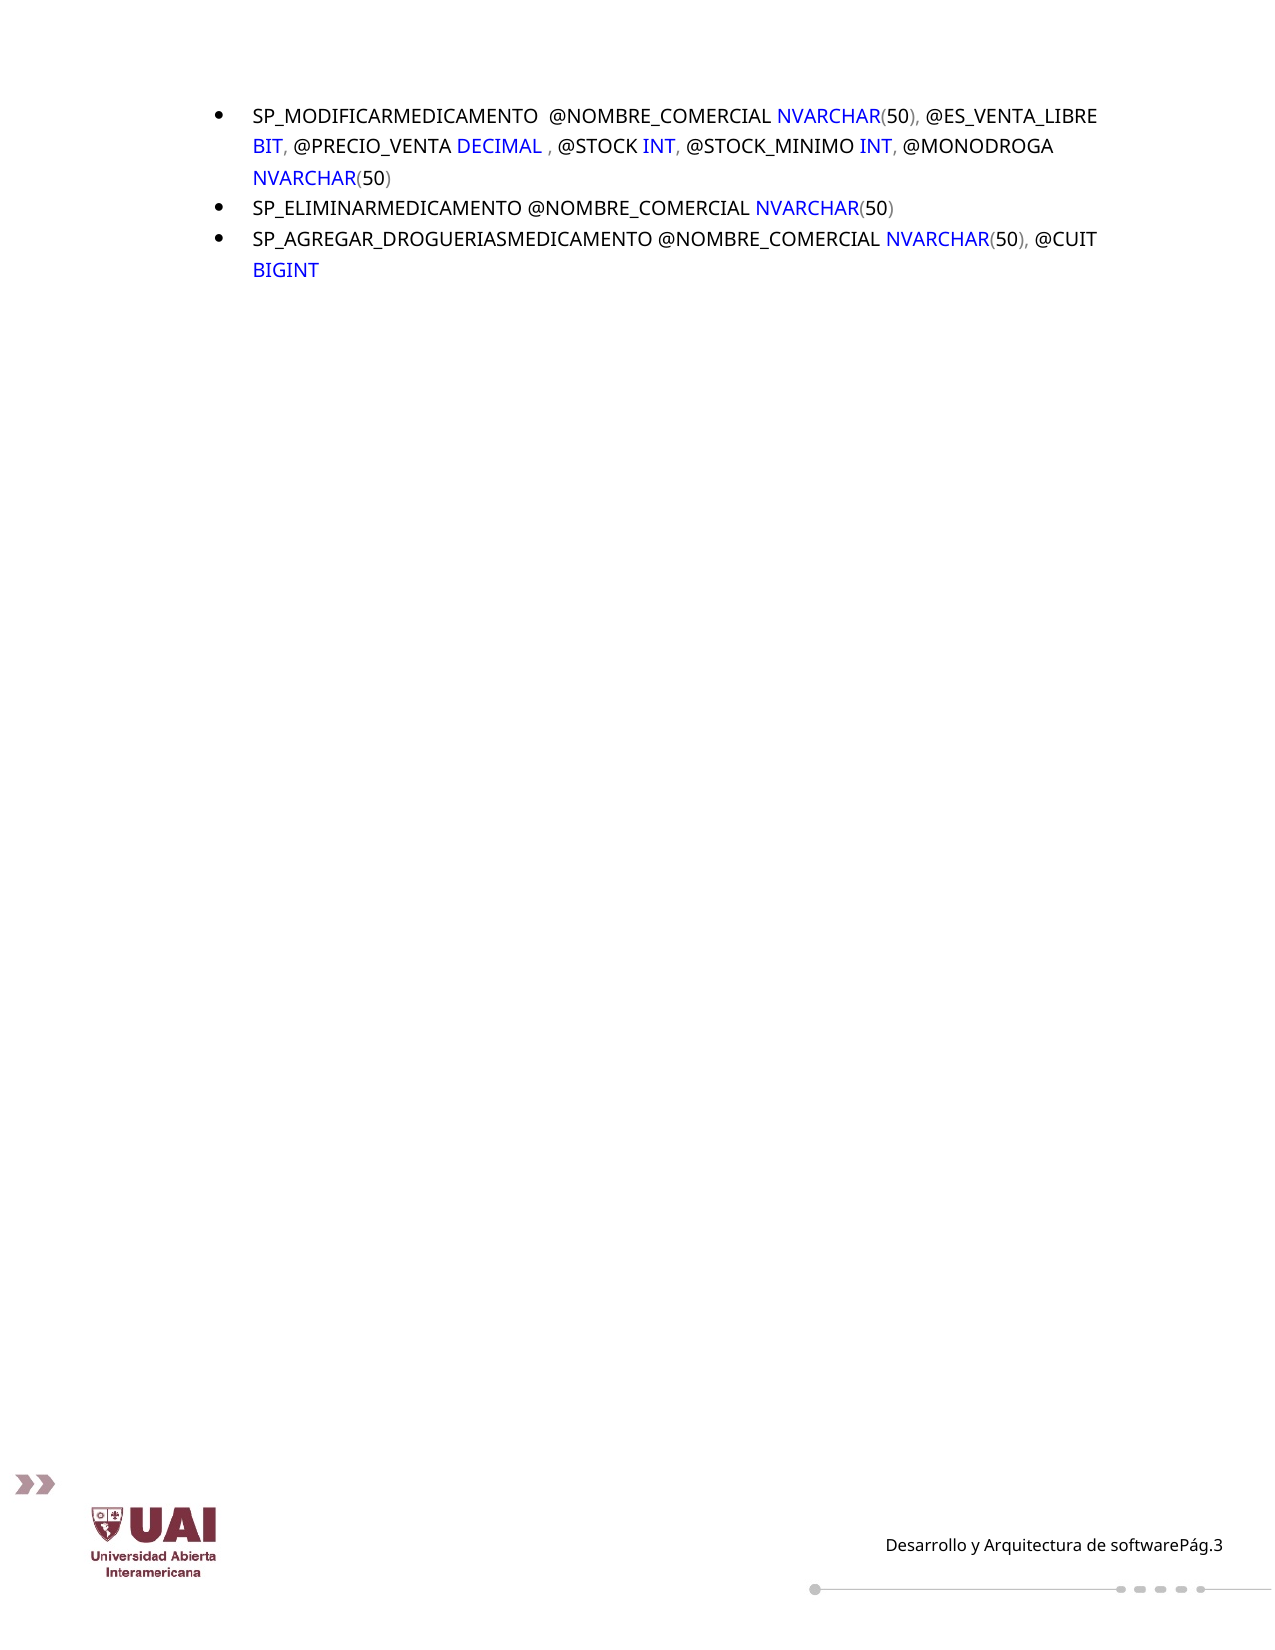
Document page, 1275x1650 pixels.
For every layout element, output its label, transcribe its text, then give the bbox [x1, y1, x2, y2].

picture [0, 1457, 1272, 1615]
list SP_ELIMINARMEDICAMENTO @NOMBRE_COMERCIAL NVARCHAR(50) [215, 195, 1137, 222]
list SP_AGREGAR_DROGUERIASMEDICAMENTO @NOMBRE_COMERCIAL NVARCHAR(50), @CUIT BIGINT [215, 226, 1137, 283]
